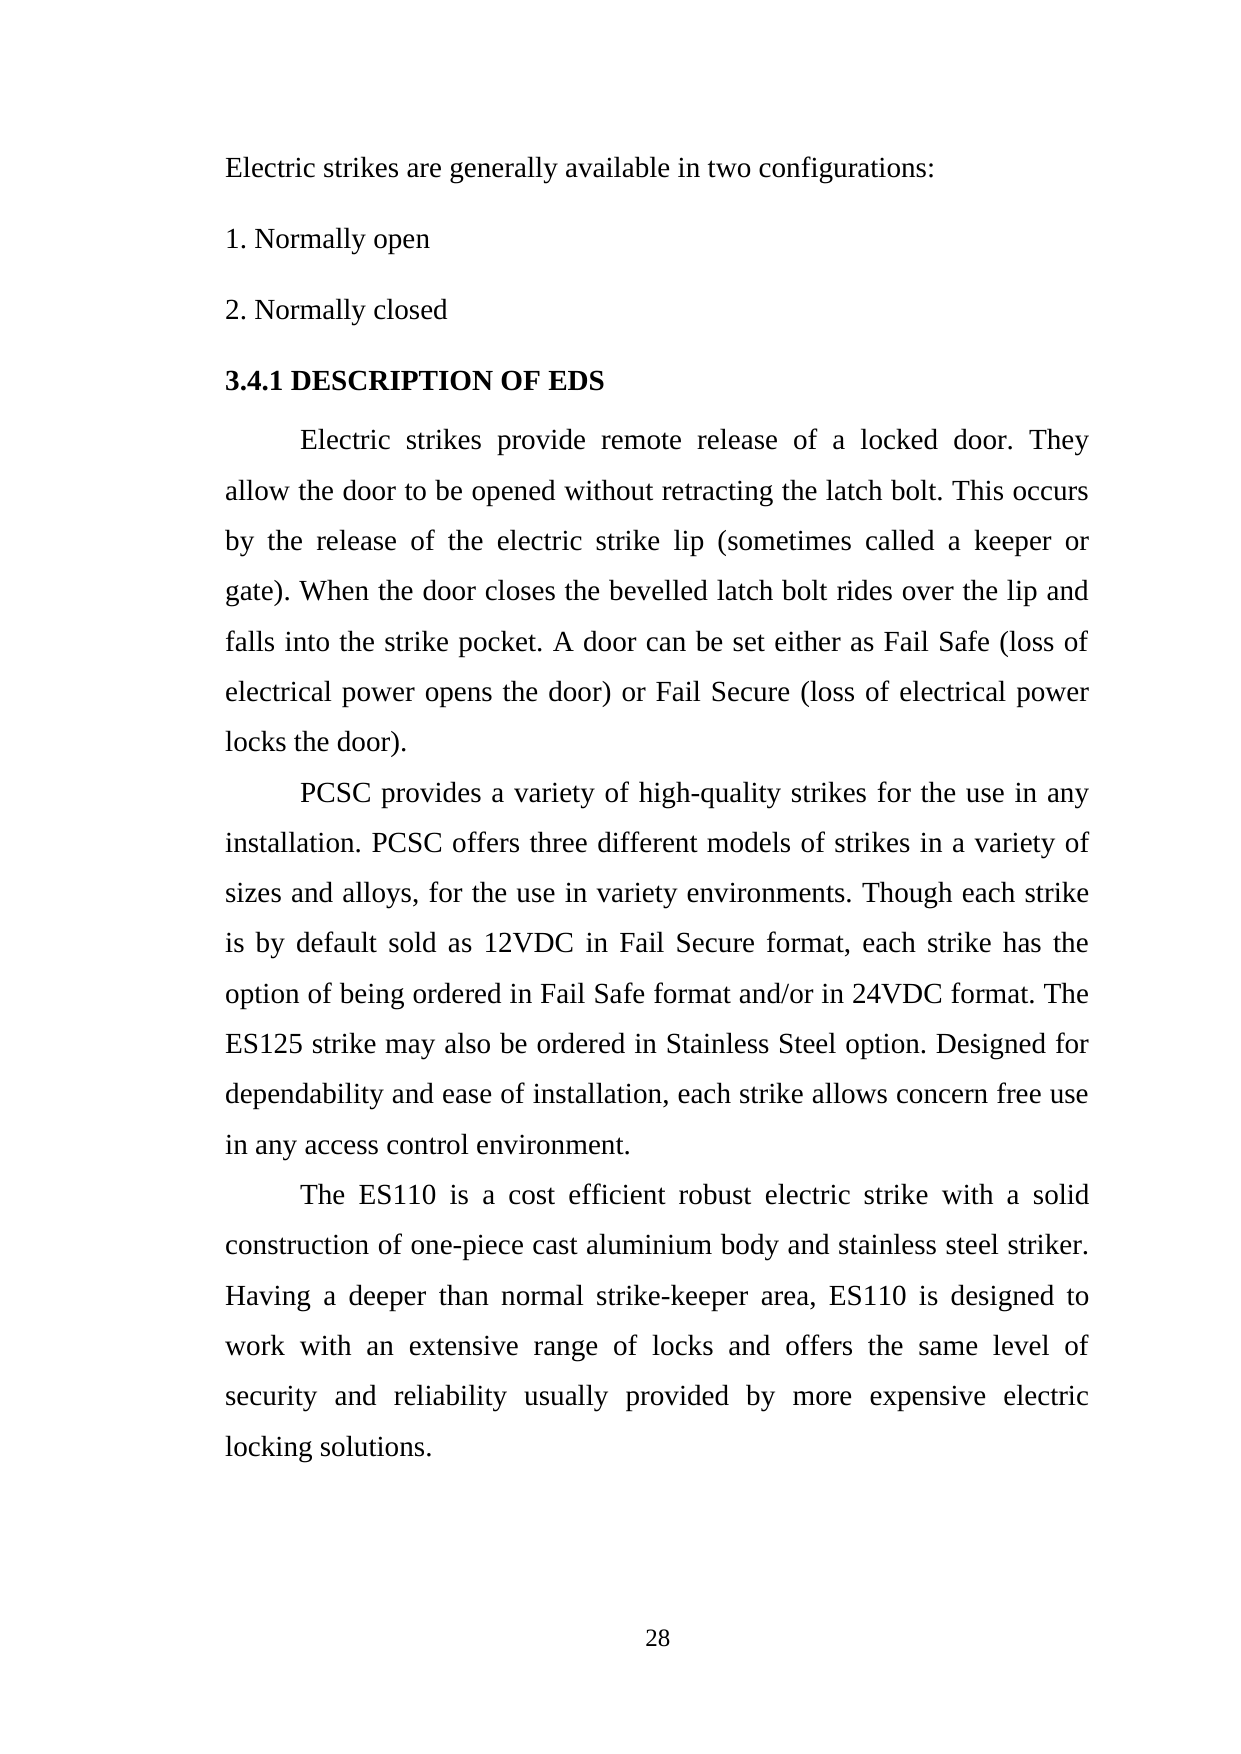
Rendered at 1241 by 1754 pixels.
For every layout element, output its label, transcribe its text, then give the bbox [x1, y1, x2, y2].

text The ES110 is a cost efficient robust electric strike with a solid construction of one-piece cast aluminium body and stainless steel striker. Having a deeper than normal strike-keeper area, ES110 is designed to work with an extensive range of locks and offers the same level of security and reliability usually provided by more expensive electric locking solutions. [225, 1177, 1090, 1462]
text 2. Normally closed [225, 292, 1090, 326]
text Electric strikes are generally available in two configurations: [225, 150, 1090, 183]
text 3.4.1 DESCRIPTION OF EDS [225, 363, 1090, 397]
text 1. Normally open [225, 221, 1090, 255]
text PCSC provides a variety of high-quality strikes for the use in any installation. PCSC offers three different models of strikes in a variety of sizes and alloys, for the use in variety environments. Though each strike is by default sold as 12VDC in Fail Secure format, each strike has the option of being ordered in Fail Safe format and/or in 24VDC format. The ES125 strike may also be ordered in Stainless Steel option. Designed for dependability and ease of installation, each strike allows concern free use in any access control environment. [225, 775, 1090, 1160]
text Electric strikes provide remote release of a locked door. They allow the door to be opened without retracting the latch bolt. This occurs by the release of the electric strike lip (sometimes called a keeper or gate). When the door closes the bevelled latch bolt rides over the lip and falls into the strike pocket. A door can be set either as Fail Safe (loss of electrical power opens the door) or Fail Secure (loss of electrical power locks the door). [225, 422, 1090, 758]
